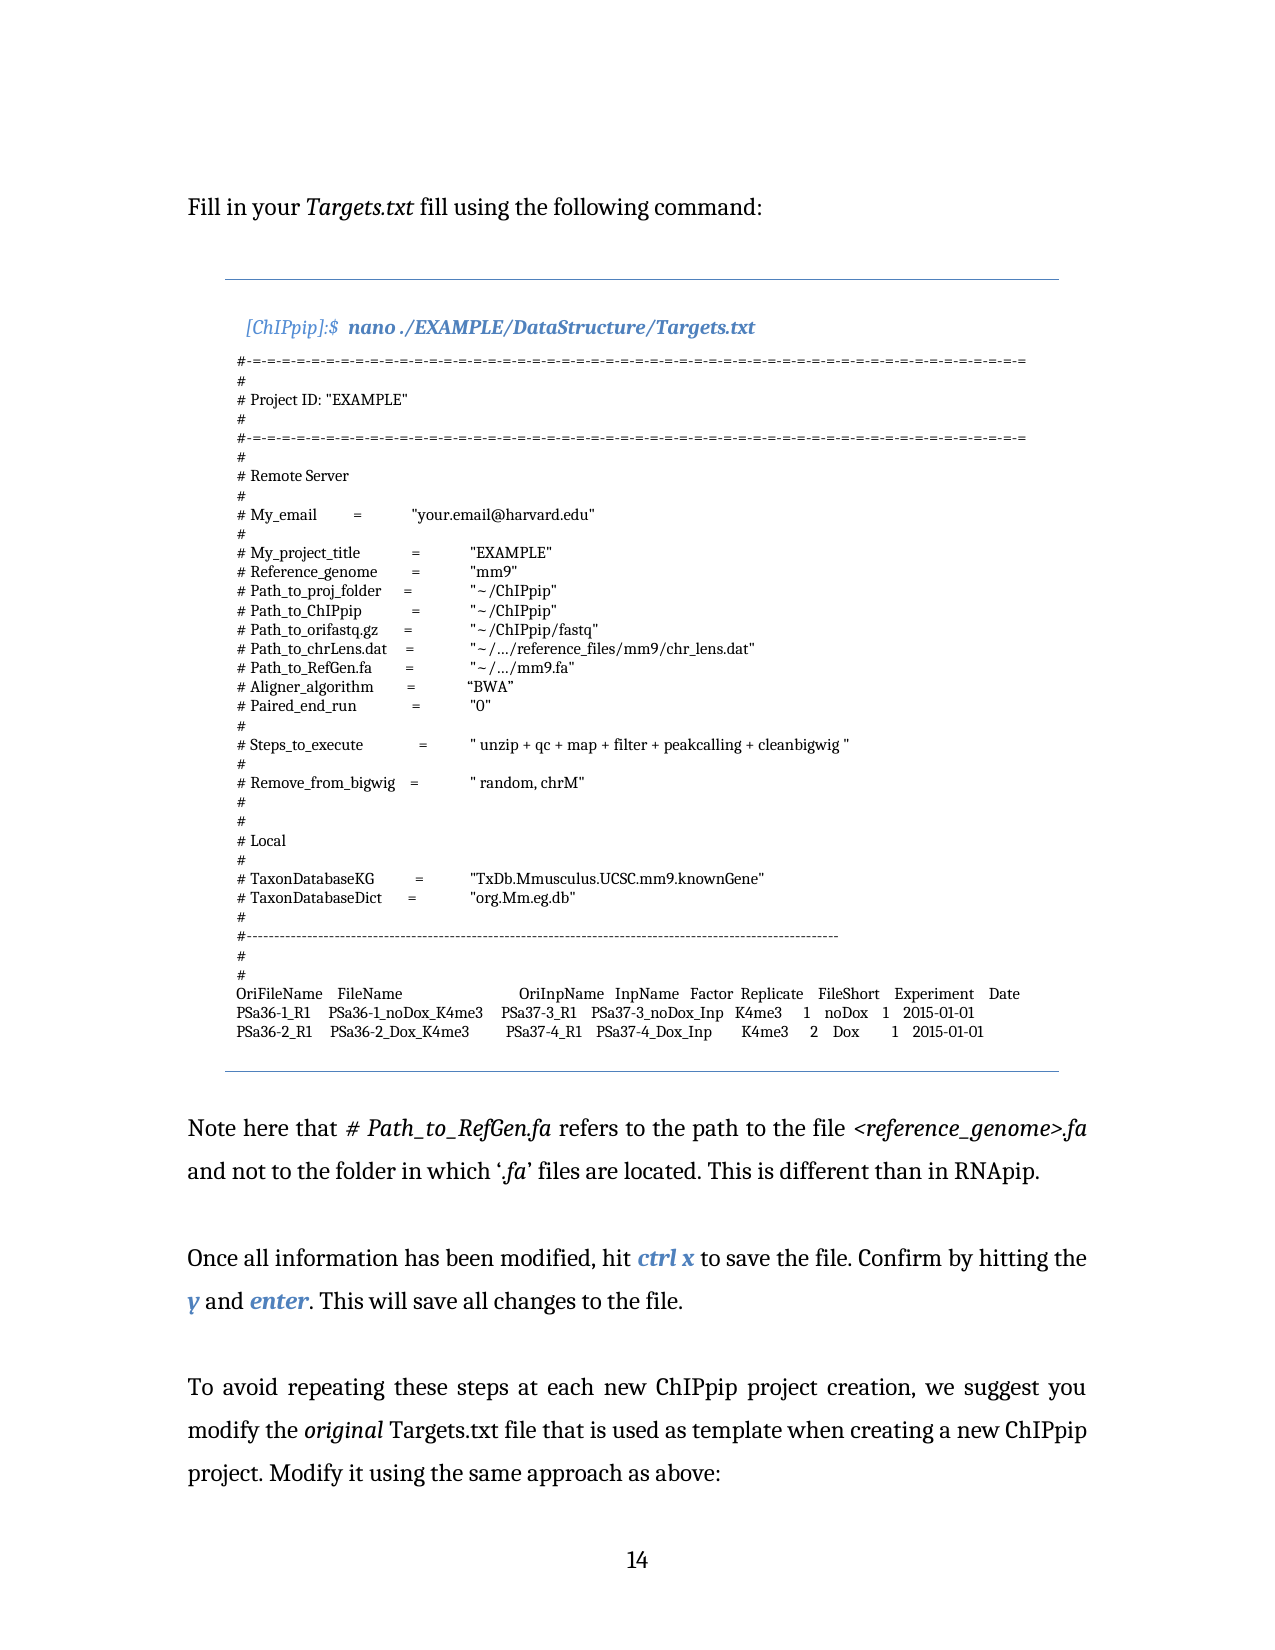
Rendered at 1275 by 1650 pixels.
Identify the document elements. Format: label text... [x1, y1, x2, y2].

text Note here that # Path_to_RefGen.fa refers to the path to the file <reference_genome>.fa and not to the folder in which ‘.fa’ files are located. This is different than in RNApip. [187, 1114, 1087, 1186]
text Once all information has been modified, hit ctrl x to save the file. Confirm by hitting the y and enter. This will save all changes to the file. [187, 1243, 1087, 1315]
text To avoid repeating these steps at each new ChIPpip project creation, we suggest you modify the original Targets.txt file that is used as template when creating a new ChIPpip project. Modify it using the same approach as above: [187, 1373, 1087, 1488]
table_header [ChIPpip]:$ nano ./EXAMPLE/DataStructure/Targets.txt #-=-=-=-=-=-=-=-=-=-=-=-=-=-=-=-=-=-=-=-=-=-=-=-=-=-=-=-=-=-=-=-=-=-=-=-=-=-=-=-=-=-=-=-=-=-=-=-=-=-=-=-=-= # # Project ID: "EXAMPLE" # #-=-=-=-=-=-=-=-=-=-=-=-=-=-=-=-=-=-=-=-=-=-=-=-=-=-=-=-=-=-=-=-=-=-=-=-=-=-=-=-=-=-=-=-=-=-=-=-=-=-=-=-=-= # # Remote Server # # My_email = "your.email@harvard.edu" # # My_project_title = "EXAMPLE" # Reference_genome = "mm9" # Path_to_proj_folder = "~/ChIPpip" # Path_to_ChIPpip = "~/ChIPpip" # Path_to_orifastq.gz = "~/ChIPpip/fastq" # Path_to_chrLens.dat = "~/…/reference_files/mm9/chr_lens.dat" # Path_to_RefGen.fa = "~/…/mm9.fa" # Aligner_algorithm = “BWA” # Paired_end_run = "0" # # Steps_to_execute = " unzip + qc + map + filter + peakcalling + cleanbigwig " # # Remove_from_bigwig = " random, chrM" # # # Local # # TaxonDatabaseKG = "TxDb.Mmusculus.UCSC.mm9.knownGene" # TaxonDatabaseDict = "org.Mm.eg.db" # #------------------------------------------------------------------------------------------------------------ # # OriFileName FileName OriInpName InpName Factor Replicate FileShort Experiment Date PSa36-1_R1 PSa36-1_noDox_K4me3 PSa37-3_R1 PSa37-3_noDox_Inp K4me3 1 noDox 1 2015-01-01 PSa36-2_R1 PSa36-2_Dox_K4me3 PSa37-4_R1 PSa37-4_Dox_Inp K4me3 2 Dox 1 2015-01-01 [225, 280, 1059, 1071]
text Fill in your Targets.txt fill using the following command: [187, 193, 1087, 222]
